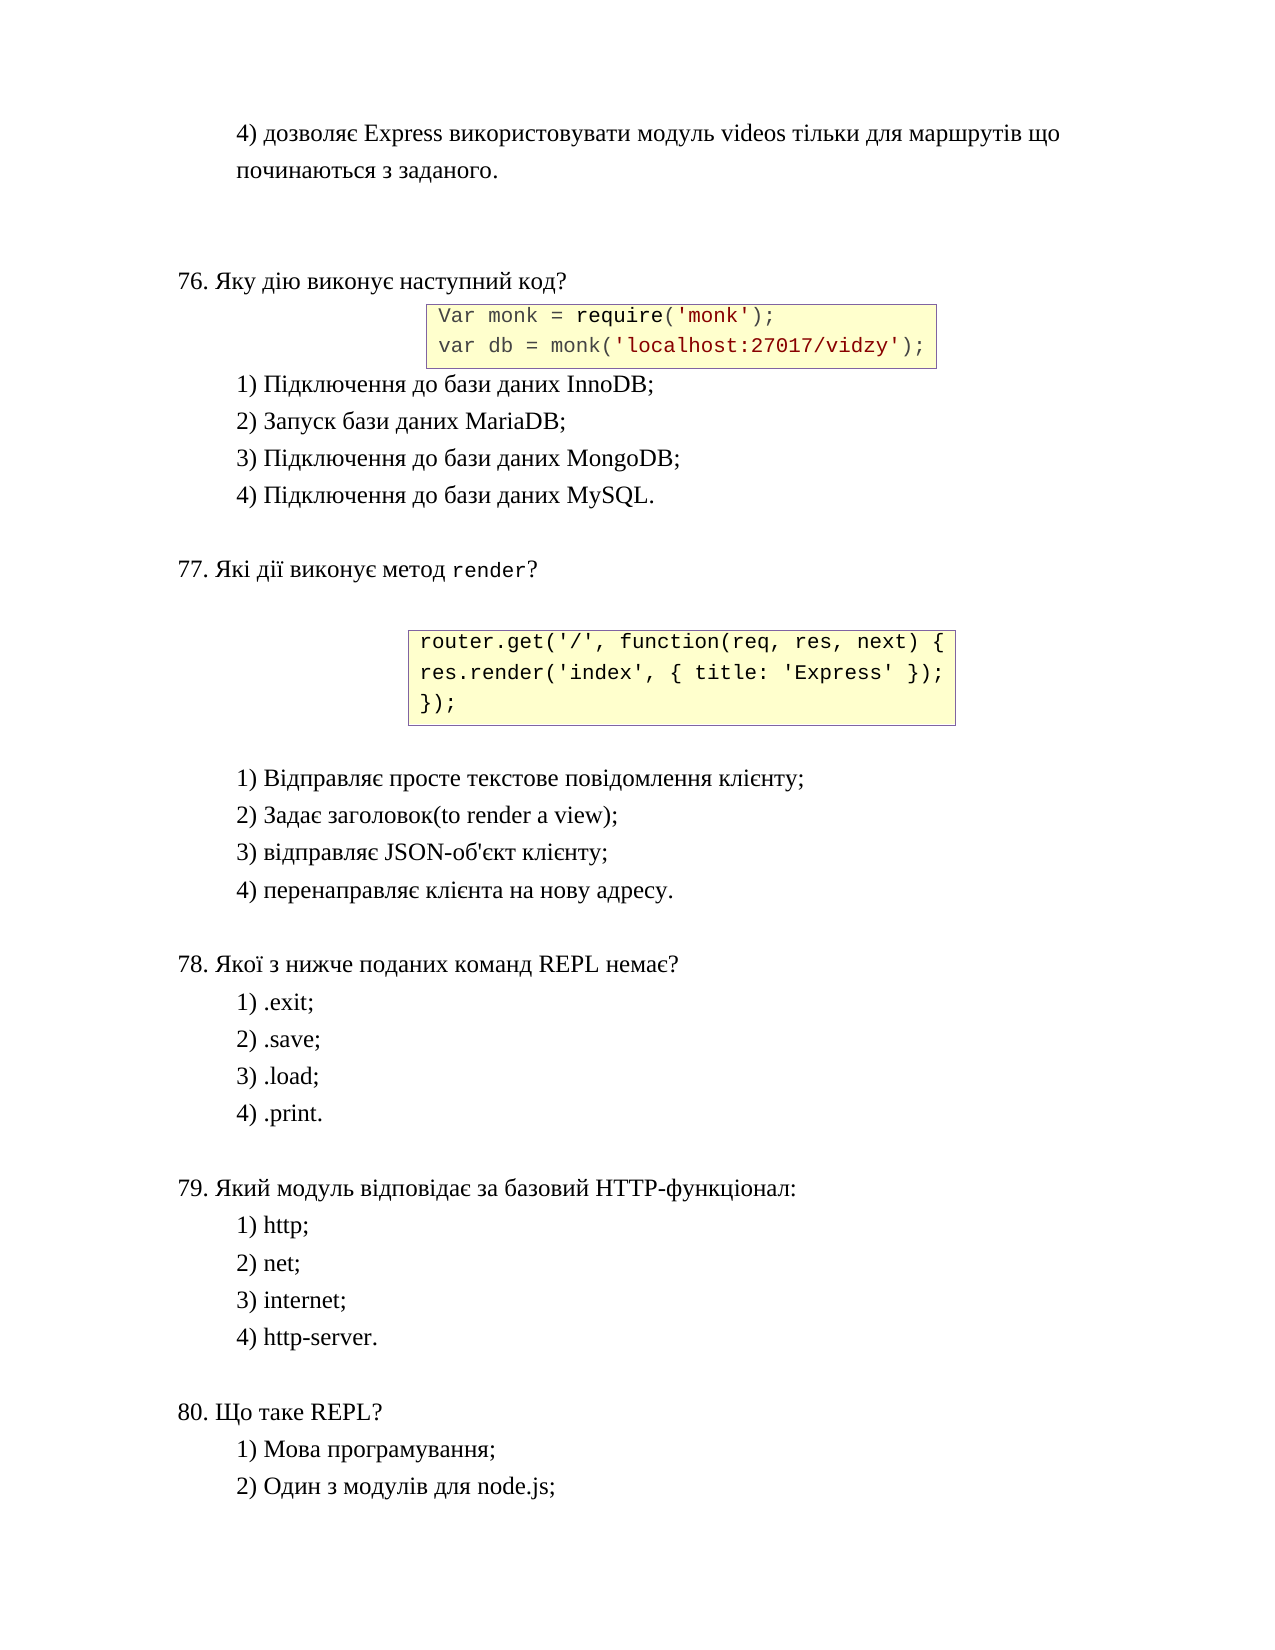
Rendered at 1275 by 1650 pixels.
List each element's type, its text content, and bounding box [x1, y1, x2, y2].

list 2) net; [236, 1248, 1186, 1276]
list 3) internet; [236, 1285, 1186, 1314]
text 2) Запуск бази даних MariaDB; 3) Підключення до бази даних MongoDB; 4) Підключення до бази даних MySQL. [236, 406, 1186, 509]
text 4) дозволяє Express використовувати модуль videos тільки для маршрутів що починаються з заданого. [236, 118, 1186, 184]
list 80. Що таке REPL? [177, 1397, 1186, 1426]
text 2) Задає заголовок(to render a view); 3) відправляє JSON-об'єкт клієнту; 4) перенаправляє клієнта на нову адресу. [236, 800, 1186, 903]
list 78. Якої з нижче поданих команд REPL немає? [177, 949, 1186, 978]
list 1) http; [236, 1210, 1186, 1239]
list 4) .print. [236, 1098, 1186, 1127]
list 4) http-server. [236, 1322, 1186, 1351]
list 3) .load; [236, 1061, 1186, 1090]
table_header router.get('/', function(req, res, next) { res.render('index', { title: 'Express' }); }); [409, 631, 955, 724]
table_header Var monk = require('monk'); var db = monk('localhost:27017/vidzy'); [427, 305, 936, 368]
text 76. Яку дію виконує наступний код? [177, 266, 1186, 295]
list 1) Мова програмування; [236, 1434, 1186, 1463]
list 1) .exit; [236, 987, 1186, 1015]
list 2) .save; [236, 1024, 1186, 1053]
list 79. Який модуль відповідає за базовий HTTP-функціонал: [177, 1173, 1186, 1202]
text 1) Підключення до бази даних ІnnoDB; [236, 369, 1186, 397]
text 1) Відправляє просте текстове повідомлення клієнту; [236, 726, 1186, 792]
text 77. Які дії виконує метод render? [177, 554, 1186, 584]
list 2) Один з модулів для node.js; [236, 1471, 1186, 1500]
